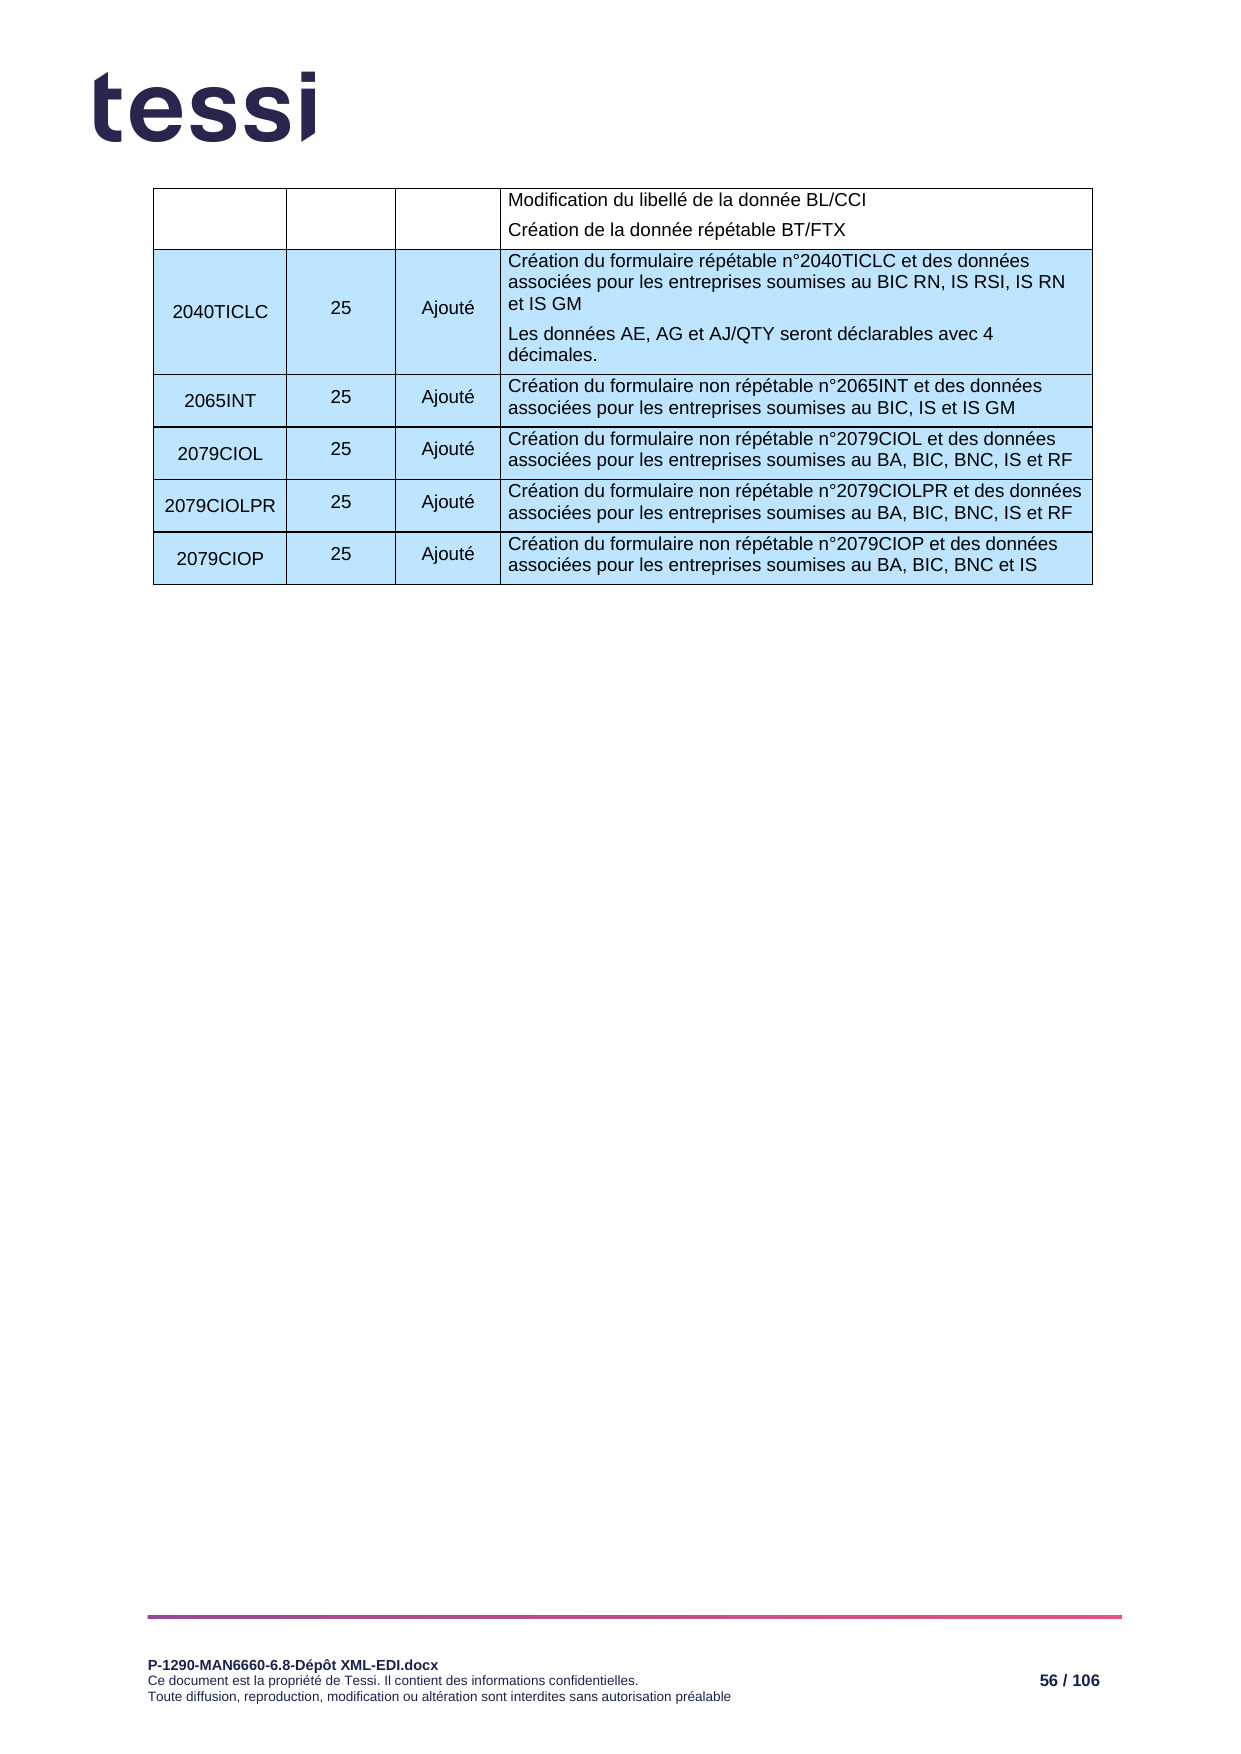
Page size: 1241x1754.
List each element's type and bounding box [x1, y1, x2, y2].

picture [88, 70, 322, 147]
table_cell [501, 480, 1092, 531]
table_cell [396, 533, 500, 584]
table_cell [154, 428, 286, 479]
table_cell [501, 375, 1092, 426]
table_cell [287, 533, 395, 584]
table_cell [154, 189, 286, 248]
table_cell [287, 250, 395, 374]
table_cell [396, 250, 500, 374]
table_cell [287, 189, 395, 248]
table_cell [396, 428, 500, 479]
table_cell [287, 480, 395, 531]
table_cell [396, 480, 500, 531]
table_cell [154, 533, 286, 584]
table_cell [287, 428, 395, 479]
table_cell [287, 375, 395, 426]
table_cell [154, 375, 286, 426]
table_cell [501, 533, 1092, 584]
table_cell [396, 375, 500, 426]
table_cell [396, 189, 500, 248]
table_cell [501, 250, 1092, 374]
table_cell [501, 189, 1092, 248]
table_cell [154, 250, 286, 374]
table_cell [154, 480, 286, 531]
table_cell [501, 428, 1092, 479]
